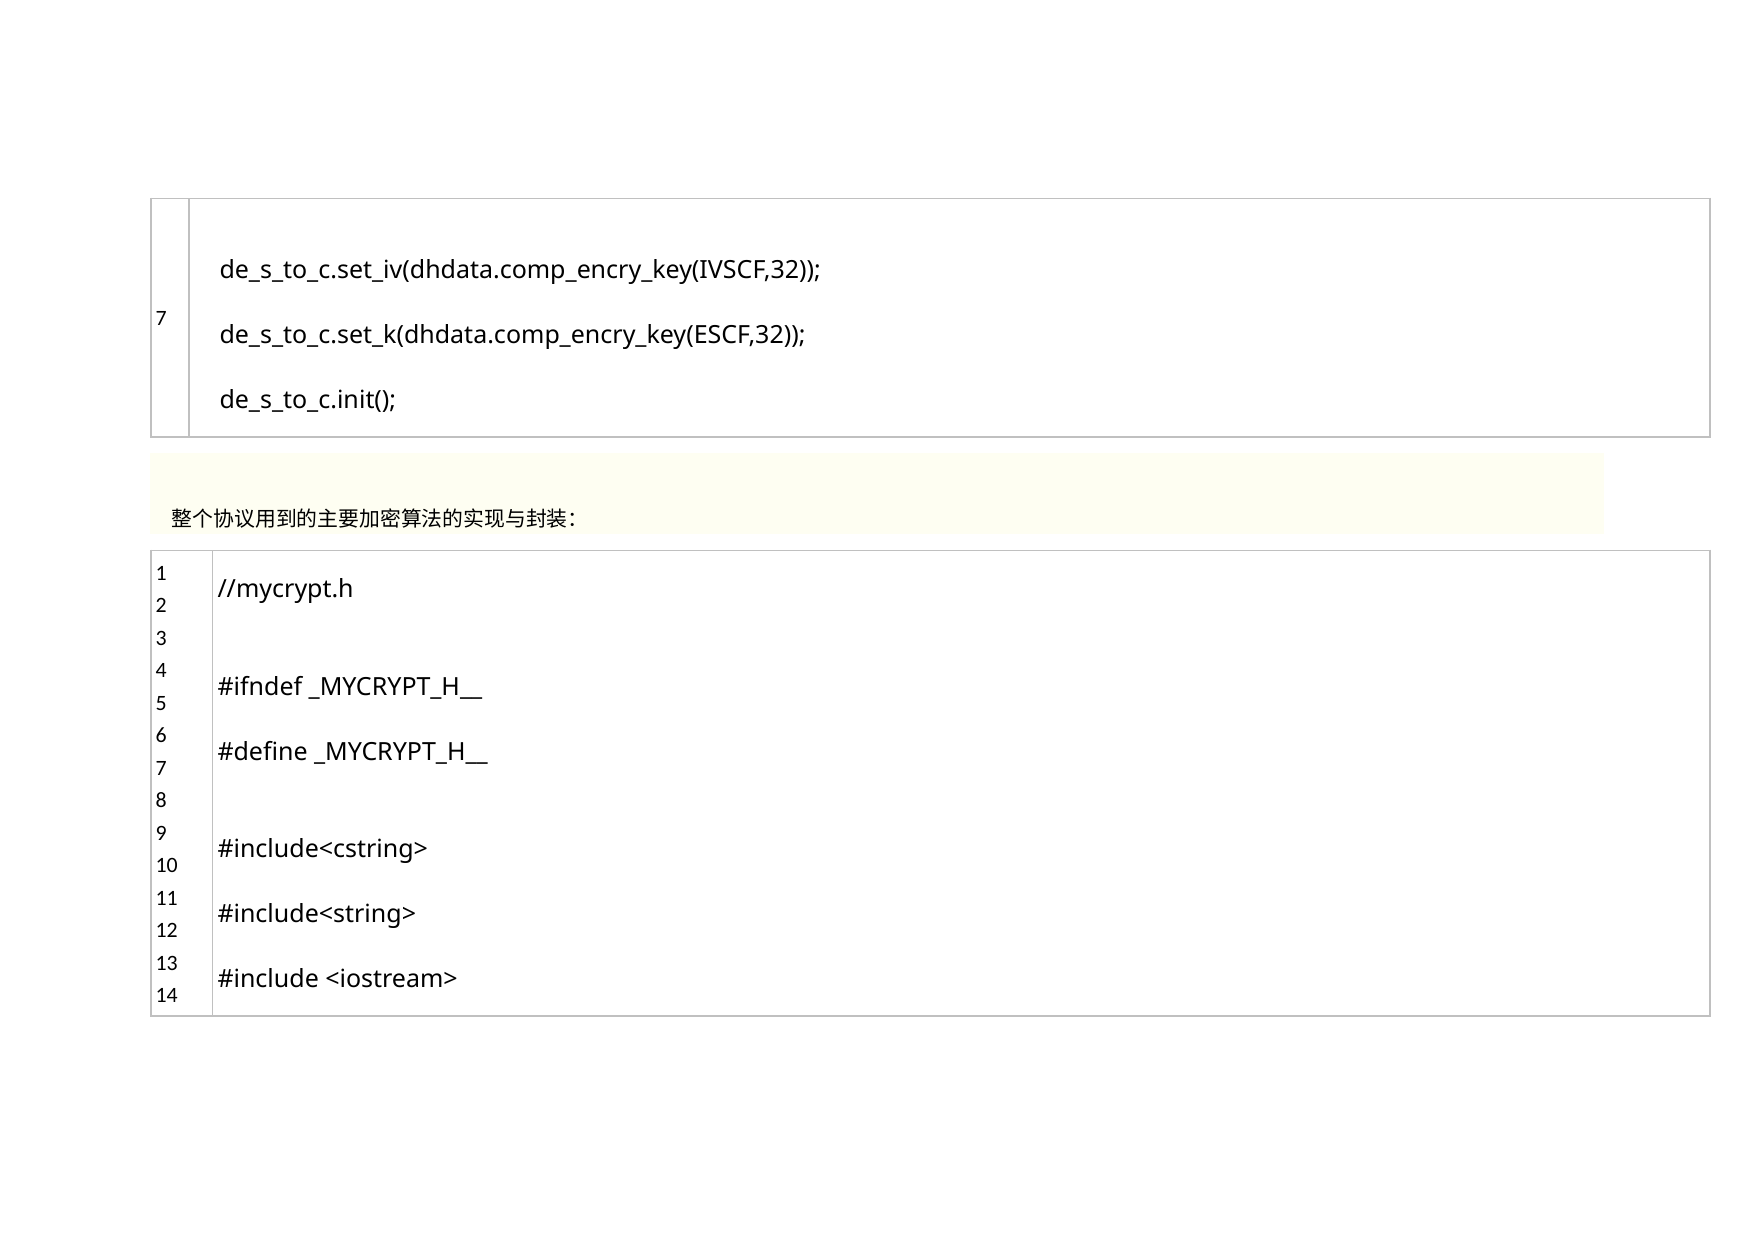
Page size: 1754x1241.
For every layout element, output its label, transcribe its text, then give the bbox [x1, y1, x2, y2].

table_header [190, 199, 1709, 436]
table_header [213, 551, 1709, 1015]
text 整个协议用到的主要加密算法的实现与封装： [150, 501, 1604, 534]
table_header 1 2 3 4 5 6 7 [152, 199, 188, 436]
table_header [152, 551, 212, 1015]
